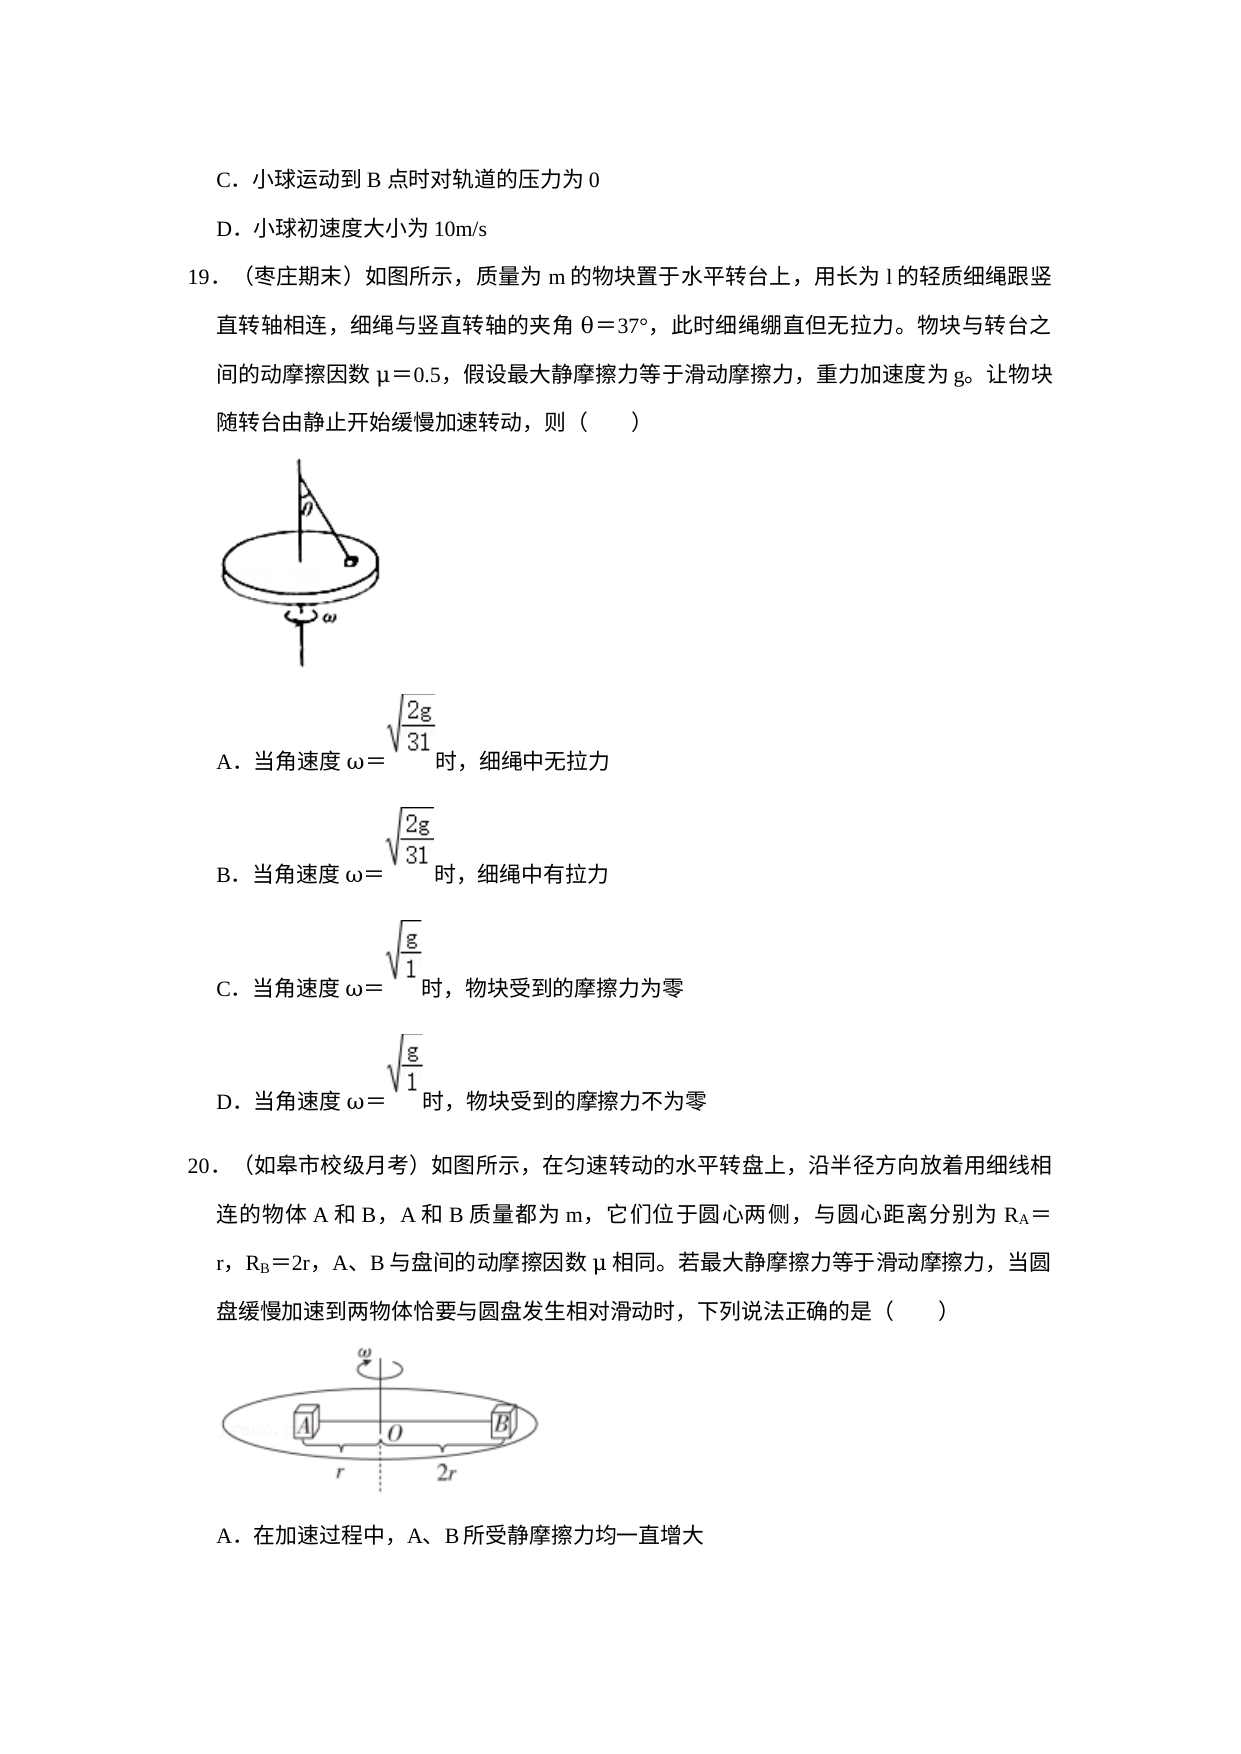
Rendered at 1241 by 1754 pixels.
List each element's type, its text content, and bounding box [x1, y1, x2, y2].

text D．当角速度ω＝时，物块受到的摩擦力不为零 [187, 1034, 1053, 1132]
text 19．（枣庄期末）如图所示，质量为m的物块置于水平转台上，用长为l的轻质细绳跟竖直转轴相连，细绳与竖直转轴的夹角θ＝37°，此时细绳绷直但无拉力。物块与转台之间的动摩擦因数μ＝0.5，假设最大静摩擦力等于滑动摩擦力，重力加速度为g。让物块随转台由静止开始缓慢加速转动，则（ ） [187, 259, 1053, 437]
text 20．（如皋市校级月考）如图所示，在匀速转动的水平转盘上，沿半径方向放着用细线相连的物体A和B，A和B质量都为m，它们位于圆心两侧，与圆心距离分别为RA＝r，RB＝2r，A、B与盘间的动摩擦因数μ相同。若最大静摩擦力等于滑动摩擦力，当圆盘缓慢加速到两物体恰要与圆盘发生相对滑动时，下列说法正确的是（ ） [187, 1147, 1053, 1326]
picture [385, 920, 422, 981]
text C．小球运动到 B 点时对轨道的压力为 0 [187, 162, 1053, 194]
text A．在加速过程中，A、B所受静摩擦力均一直增大 [187, 1518, 1053, 1550]
text D．小球初速度大小为 10m/s [187, 210, 1053, 243]
text B．当角速度ω＝时，细绳中有拉力 [187, 807, 1053, 905]
picture [386, 1034, 423, 1094]
picture [216, 1342, 543, 1497]
text A．当角速度ω＝时，细绳中无拉力 [187, 694, 1053, 792]
picture [385, 807, 434, 867]
picture [386, 694, 436, 754]
picture [216, 453, 384, 672]
text C．当角速度ω＝时，物块受到的摩擦力为零 [187, 921, 1053, 1018]
